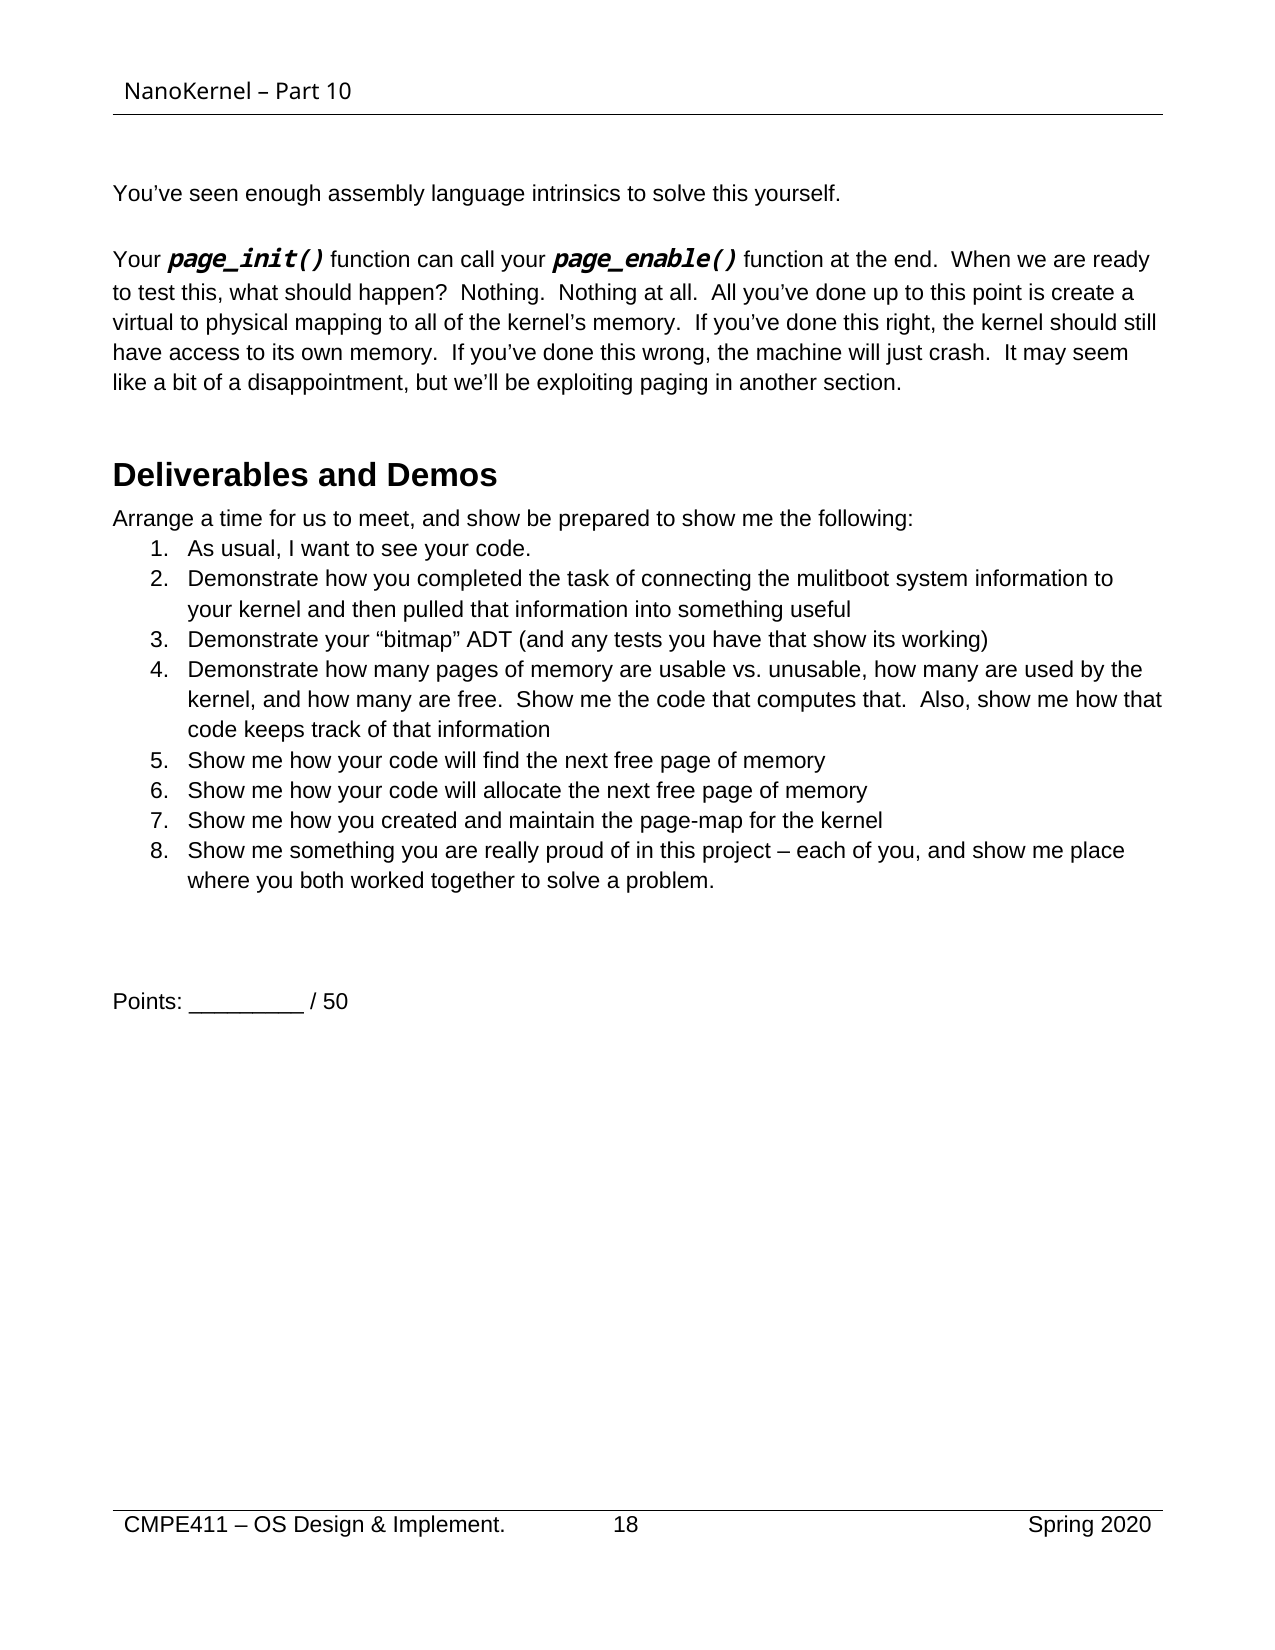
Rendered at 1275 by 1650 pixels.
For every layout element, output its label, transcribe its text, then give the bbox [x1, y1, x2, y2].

subtitle Deliverables and Demos [112, 454, 1162, 493]
list Show me how your code will allocate the next free page of memory [150, 777, 1162, 803]
text Arrange a time for us to meet, and show be prepared to show me the following: [112, 505, 1162, 531]
text You’ve seen enough assembly language intrinsics to solve this yourself. [112, 180, 1162, 207]
list Demonstrate how you completed the task of connecting the mulitboot system information to your kernel and then pulled that information into something useful [150, 565, 1162, 622]
list Show me something you are really proud of in this project – each of you, and show me place where you both worked together to solve a problem. [150, 837, 1162, 894]
text Your page_init() function can call your page_enable() function at the end. When we are ready to test this, what should happen? Nothing. Nothing at all. All you’ve done up to this point is create a virtual to physical mapping to all of the kernel’s memory. If you’ve done this right, the kernel should still have access to its own memory. If you’ve done this wrong, the machine will just crash. It may seem like a bit of a disappointment, but we’ll be exploiting paging in another section. [112, 241, 1162, 396]
list Demonstrate how many pages of memory are usable vs. unusable, how many are used by the kernel, and how many are free. Show me the code that computes that. Also, show me how that code keeps track of that information [150, 656, 1162, 743]
text Points: _________ / 50 [112, 988, 1162, 1015]
list Show me how your code will find the next free page of memory [150, 747, 1162, 773]
list Show me how you created and maintain the page-map for the kernel [150, 807, 1162, 833]
list Demonstrate your “bitmap” ADT (and any tests you have that show its working) [150, 626, 1162, 652]
list As usual, I want to see your code. [150, 535, 1162, 562]
